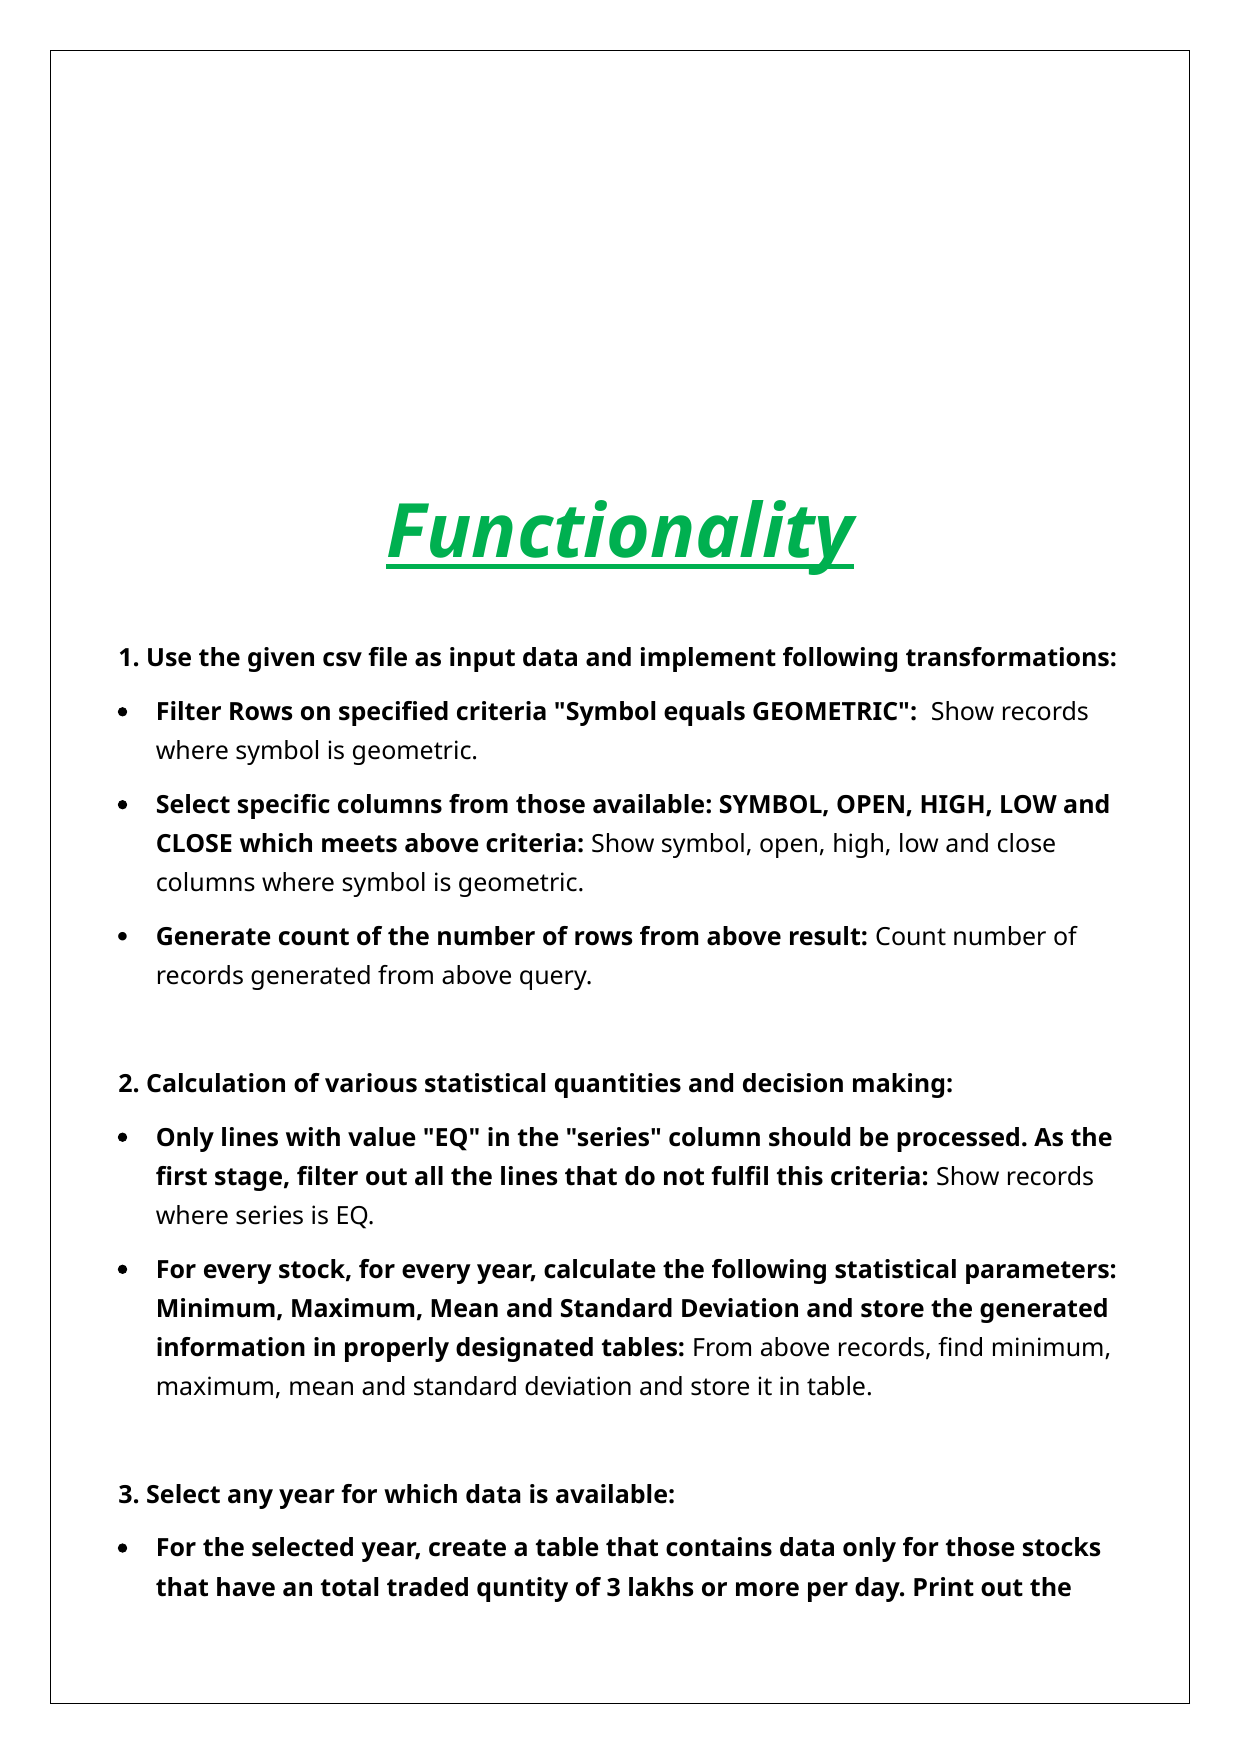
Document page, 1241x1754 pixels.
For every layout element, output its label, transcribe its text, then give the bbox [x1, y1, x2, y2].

text 1. Use the given csv file as input data and implement following transformations: [118, 640, 1122, 674]
text 2. Calculation of various statistical quantities and decision making: [118, 1065, 1122, 1099]
list For every stock, for every year, calculate the following statistical parameters: Minimum, Maximum, Mean and Standard Deviation and store the generated information in properly designated tables: From above records, find minimum, maximum, mean and standard deviation and store it in table. [118, 1251, 1122, 1403]
subtitle Functionality [118, 478, 1122, 580]
list Filter Rows on specified criteria "Symbol equals GEOMETRIC": Show records where symbol is geometric. [118, 694, 1122, 767]
list Only lines with value "EQ" in the "series" column should be processed. As the first stage, filter out all the lines that do not fulfil this criteria: Show records where series is EQ. [118, 1119, 1122, 1232]
text 3. Select any year for which data is available: [118, 1476, 1122, 1510]
list Generate count of the number of rows from above result: Count number of records generated from above query. [118, 919, 1122, 992]
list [118, 1530, 1122, 1603]
list Select specific columns from those available: SYMBOL, OPEN, HIGH, LOW and CLOSE which meets above criteria: Show symbol, open, high, low and close columns where symbol is geometric. [118, 787, 1122, 899]
